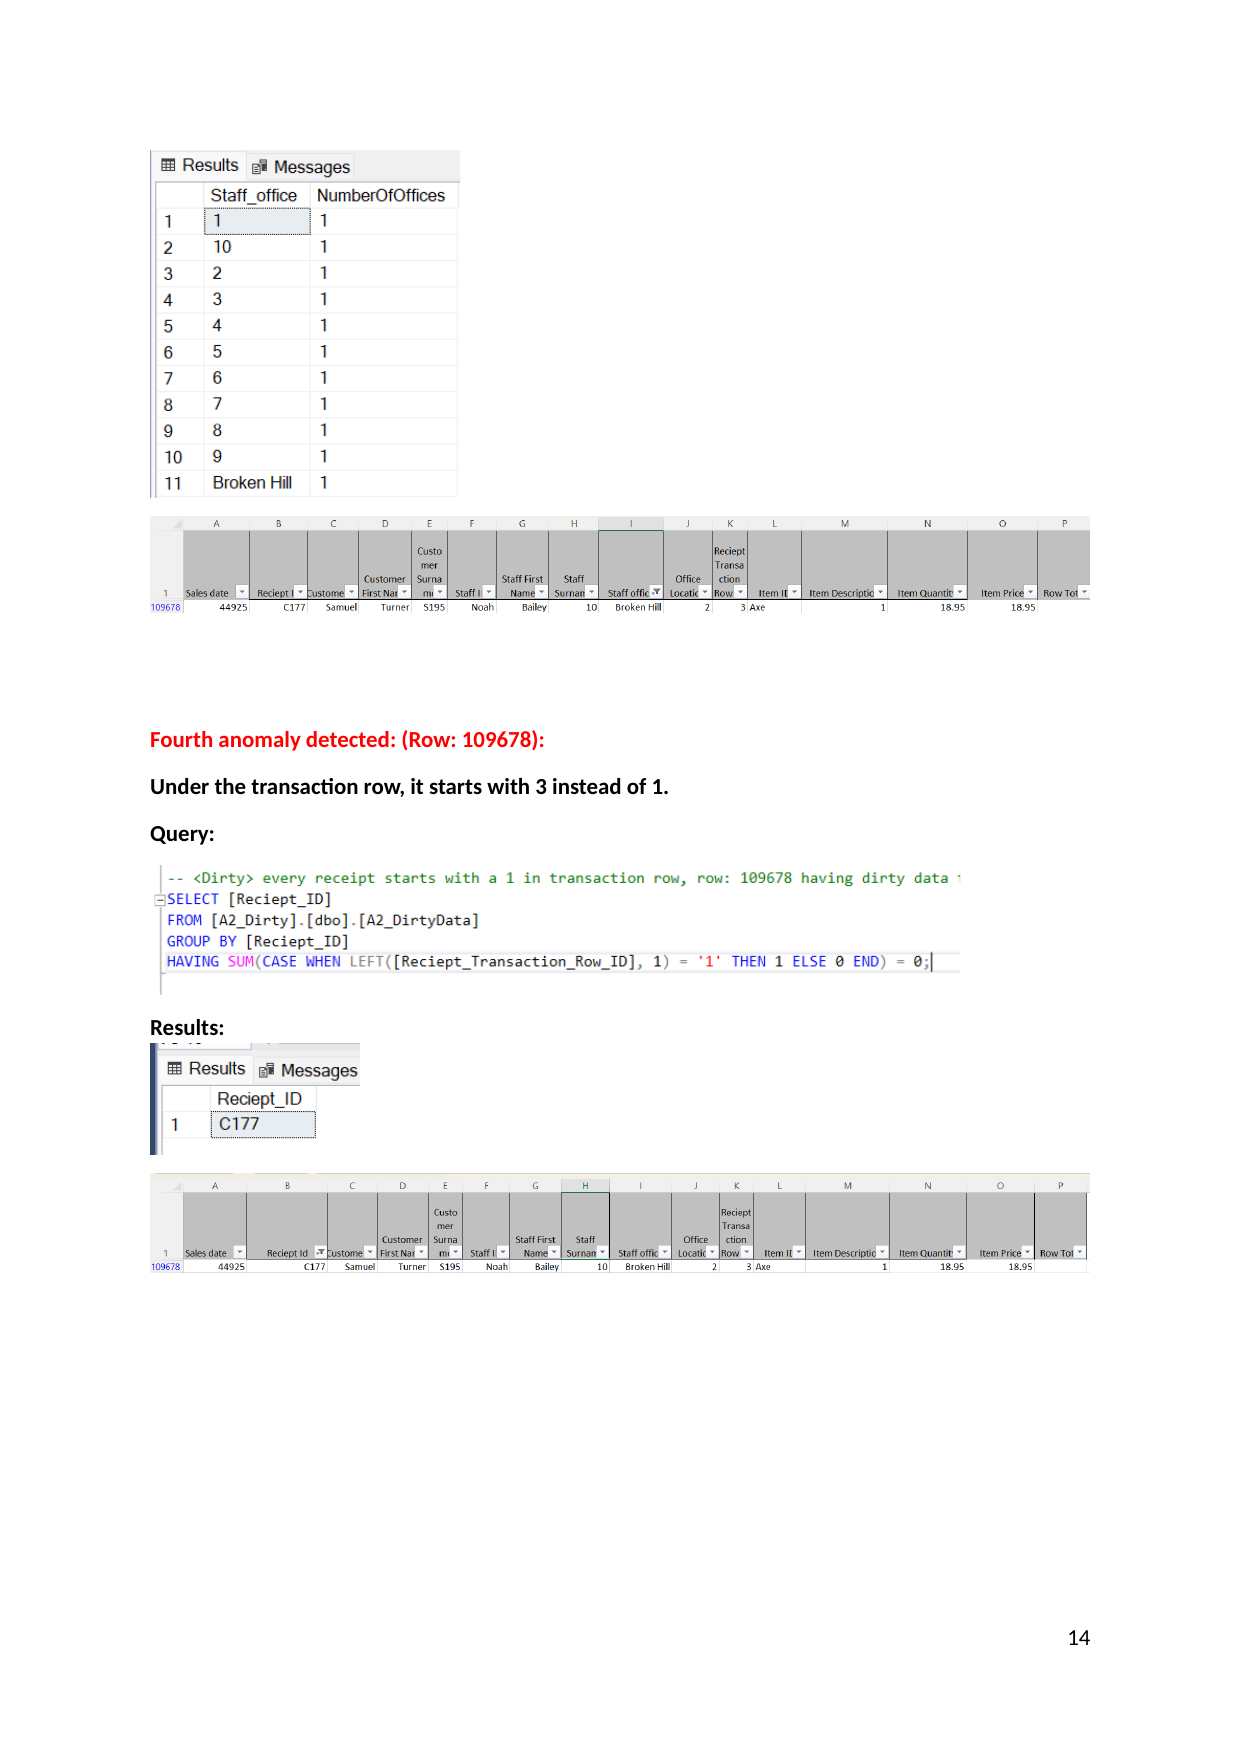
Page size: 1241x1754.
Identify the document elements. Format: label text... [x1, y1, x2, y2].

text Fourth anomaly detected: (Row: 109678): [150, 725, 1090, 753]
picture [150, 865, 961, 995]
text Results: [150, 1013, 1090, 1155]
picture [150, 1173, 1090, 1273]
text Query: [150, 819, 1090, 847]
picture [150, 1043, 360, 1155]
picture [150, 516, 1090, 613]
text Under the transaction row, it starts with 3 instead of 1. [150, 772, 1090, 800]
picture [150, 150, 461, 498]
